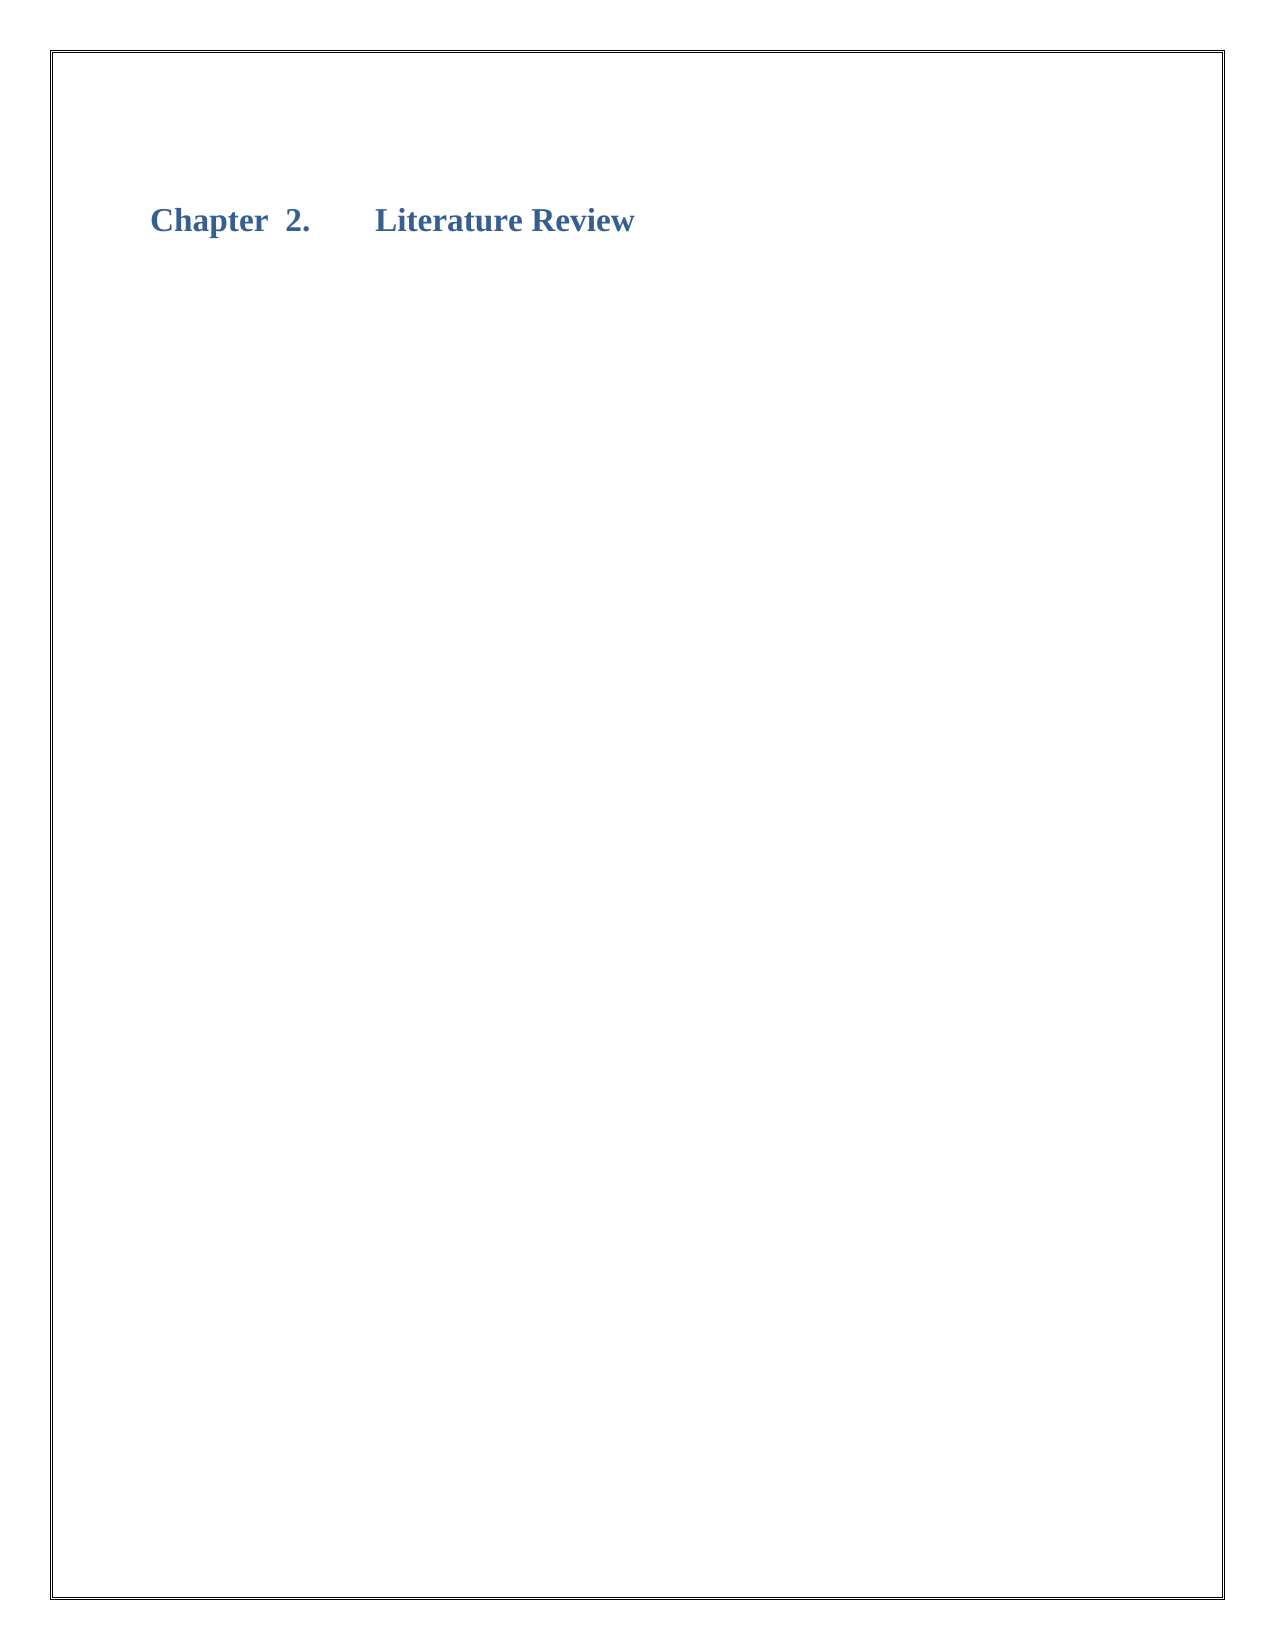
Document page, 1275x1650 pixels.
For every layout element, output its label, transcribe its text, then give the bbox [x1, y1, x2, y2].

subtitle Literature Review [150, 200, 1125, 238]
